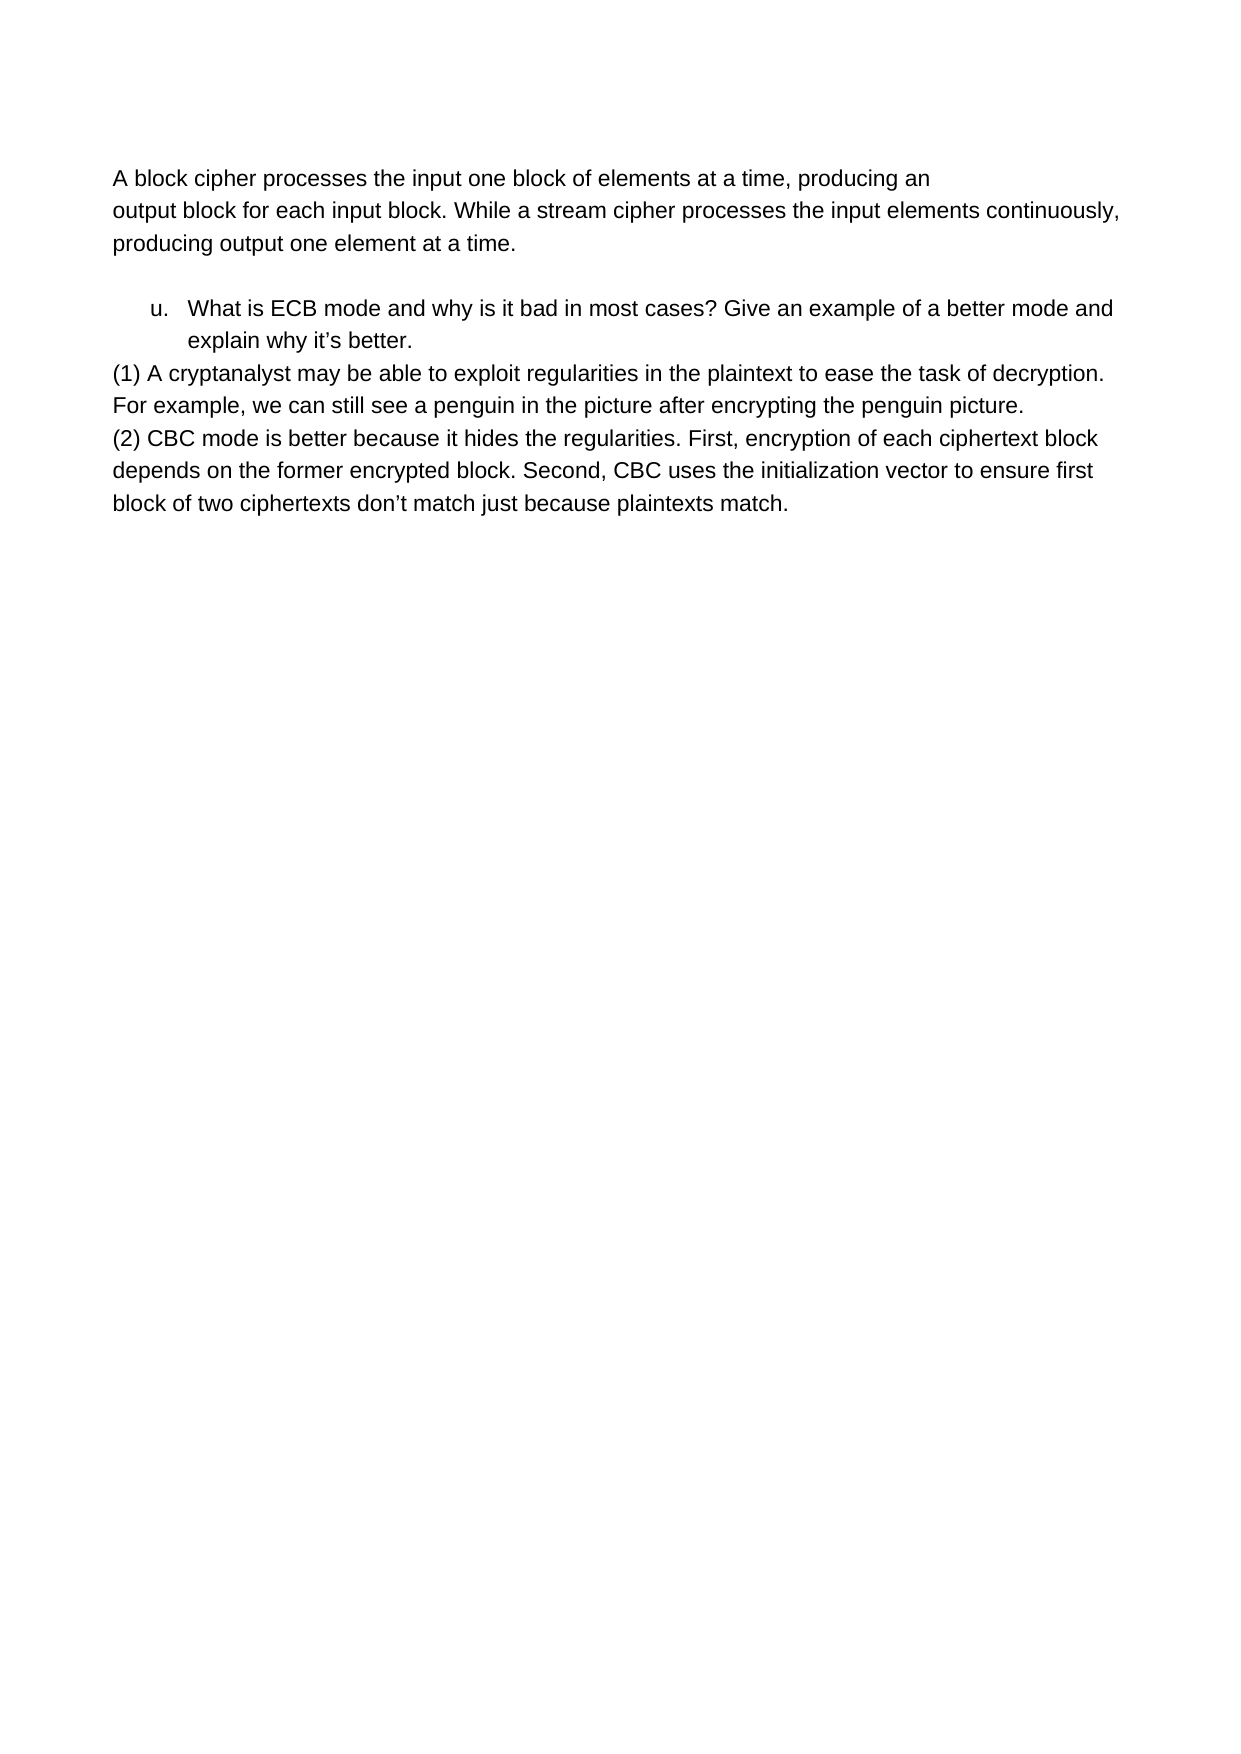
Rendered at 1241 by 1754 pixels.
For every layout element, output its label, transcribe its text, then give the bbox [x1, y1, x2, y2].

text output block for each input block. While a stream cipher processes the input elements continuously, producing output one element at a time. [112, 194, 1128, 259]
text (2) CBC mode is better because it hides the regularities. First, encryption of each ciphertext block depends on the former encrypted block. Second, CBC uses the initialization vector to ensure first block of two ciphertexts don’t match just because plaintexts match. [112, 422, 1128, 519]
text (1) A cryptanalyst may be able to exploit regularities in the plaintext to ease the task of decryption. For example, we can still see a penguin in the picture after encrypting the penguin picture. [112, 357, 1128, 422]
text A block cipher processes the input one block of elements at a time, producing an [112, 162, 1128, 194]
list What is ECB mode and why is it bad in most cases? Give an example of a better mode and explain why it’s better. [150, 292, 1128, 357]
